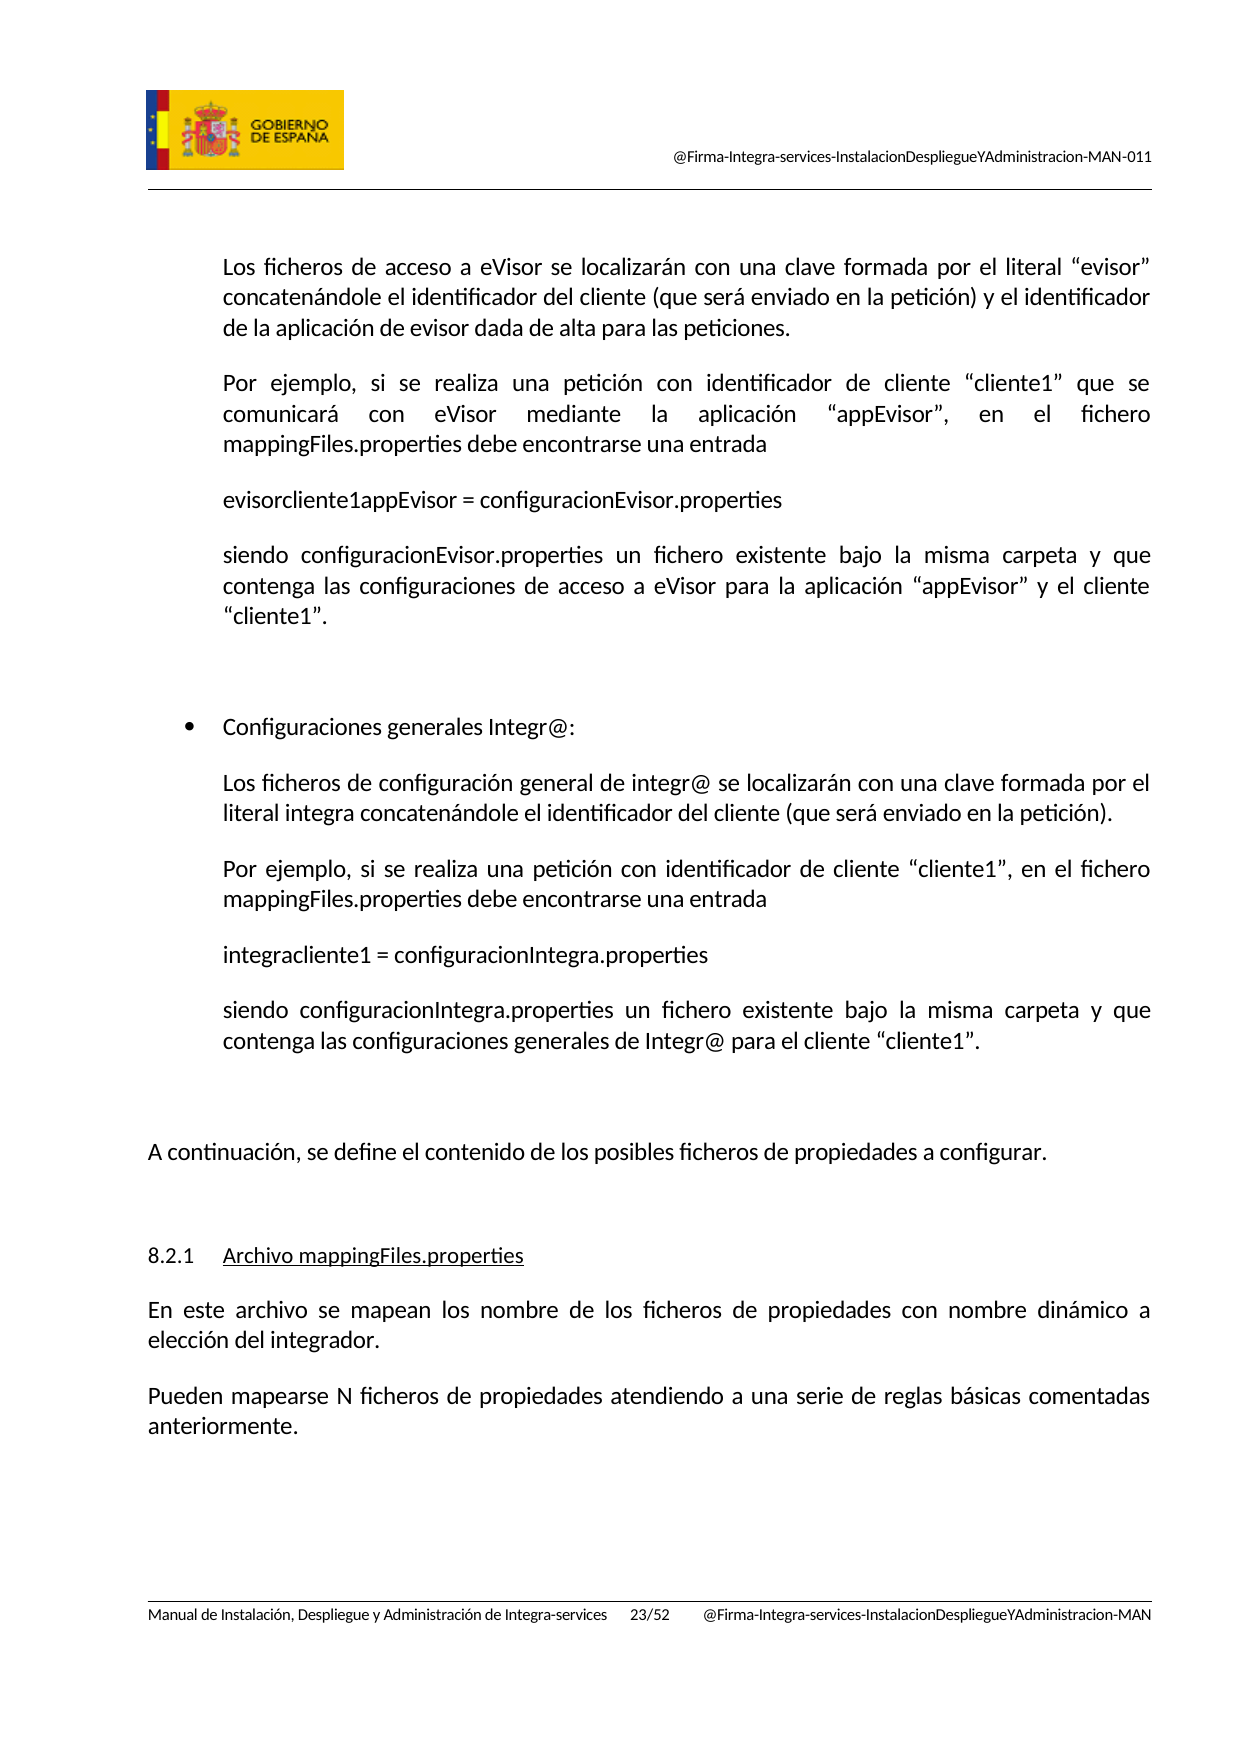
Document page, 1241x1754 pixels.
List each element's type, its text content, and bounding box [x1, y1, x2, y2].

text siendo configuracionEvisor.properties un fichero existente bajo la misma carpeta y que contenga las configuraciones de acceso a eVisor para la aplicación “appEvisor” y el cliente “cliente1”. [223, 539, 1152, 631]
text Por ejemplo, si se realiza una petición con identificador de cliente “cliente1” que se comunicará con eVisor mediante la aplicación “appEvisor”, en el fichero mappingFiles.properties debe encontrarse una entrada [223, 367, 1152, 459]
picture [146, 90, 344, 170]
text En este archivo se mapean los nombre de los ficheros de propiedades con nombre dinámico a elección del integrador. [148, 1294, 1152, 1355]
text A continuación, se define el contenido de los posibles ficheros de propiedades a configurar. [148, 1136, 1152, 1167]
text Los ficheros de configuración general de integr@ se localizarán con una clave formada por el literal integra concatenándole el identificador del cliente (que será enviado en la petición). [223, 767, 1152, 828]
text siendo configuracionIntegra.properties un fichero existente bajo la misma carpeta y que contenga las configuraciones generales de Integr@ para el cliente “cliente1”. [223, 994, 1152, 1056]
text integracliente1 = configuracionIntegra.properties [223, 939, 1152, 969]
text evisorcliente1appEvisor = configuracionEvisor.properties [223, 484, 1152, 514]
list Configuraciones generales Integr@: [185, 711, 1152, 742]
text Por ejemplo, si se realiza una petición con identificador de cliente “cliente1”, en el fichero mappingFiles.properties debe encontrarse una entrada [223, 853, 1152, 914]
text Pueden mapearse N ficheros de propiedades atendiendo a una serie de reglas básicas comentadas anteriormente. [148, 1380, 1152, 1441]
subtitle Archivo mappingFiles.properties [148, 1241, 1152, 1269]
text Los ficheros de acceso a eVisor se localizarán con una clave formada por el literal “evisor” concatenándole el identificador del cliente (que será enviado en la petición) y el identificador de la aplicación de evisor dada de alta para las peticiones. [223, 251, 1152, 342]
